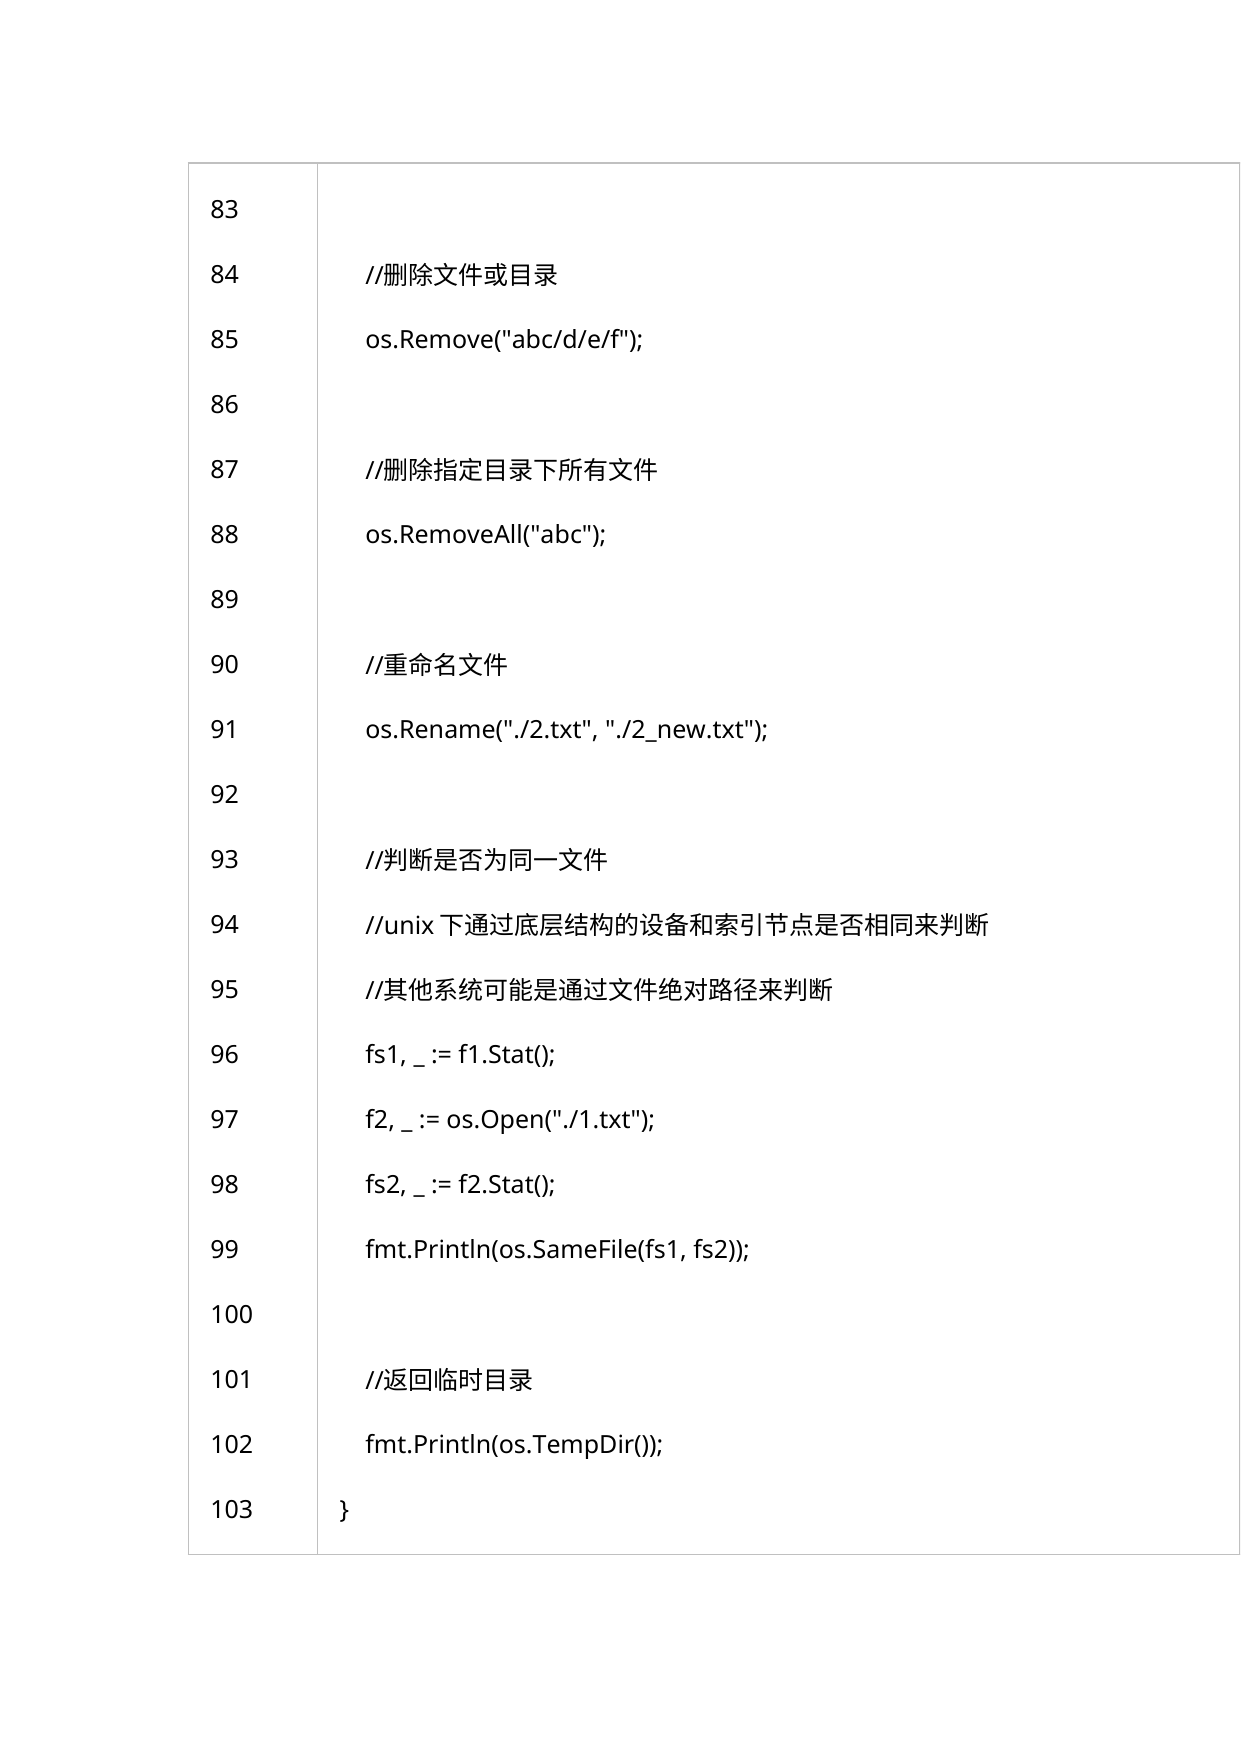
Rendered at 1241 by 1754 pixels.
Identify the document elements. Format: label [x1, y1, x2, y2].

table_header [318, 164, 1239, 1553]
table_header [189, 164, 317, 1553]
